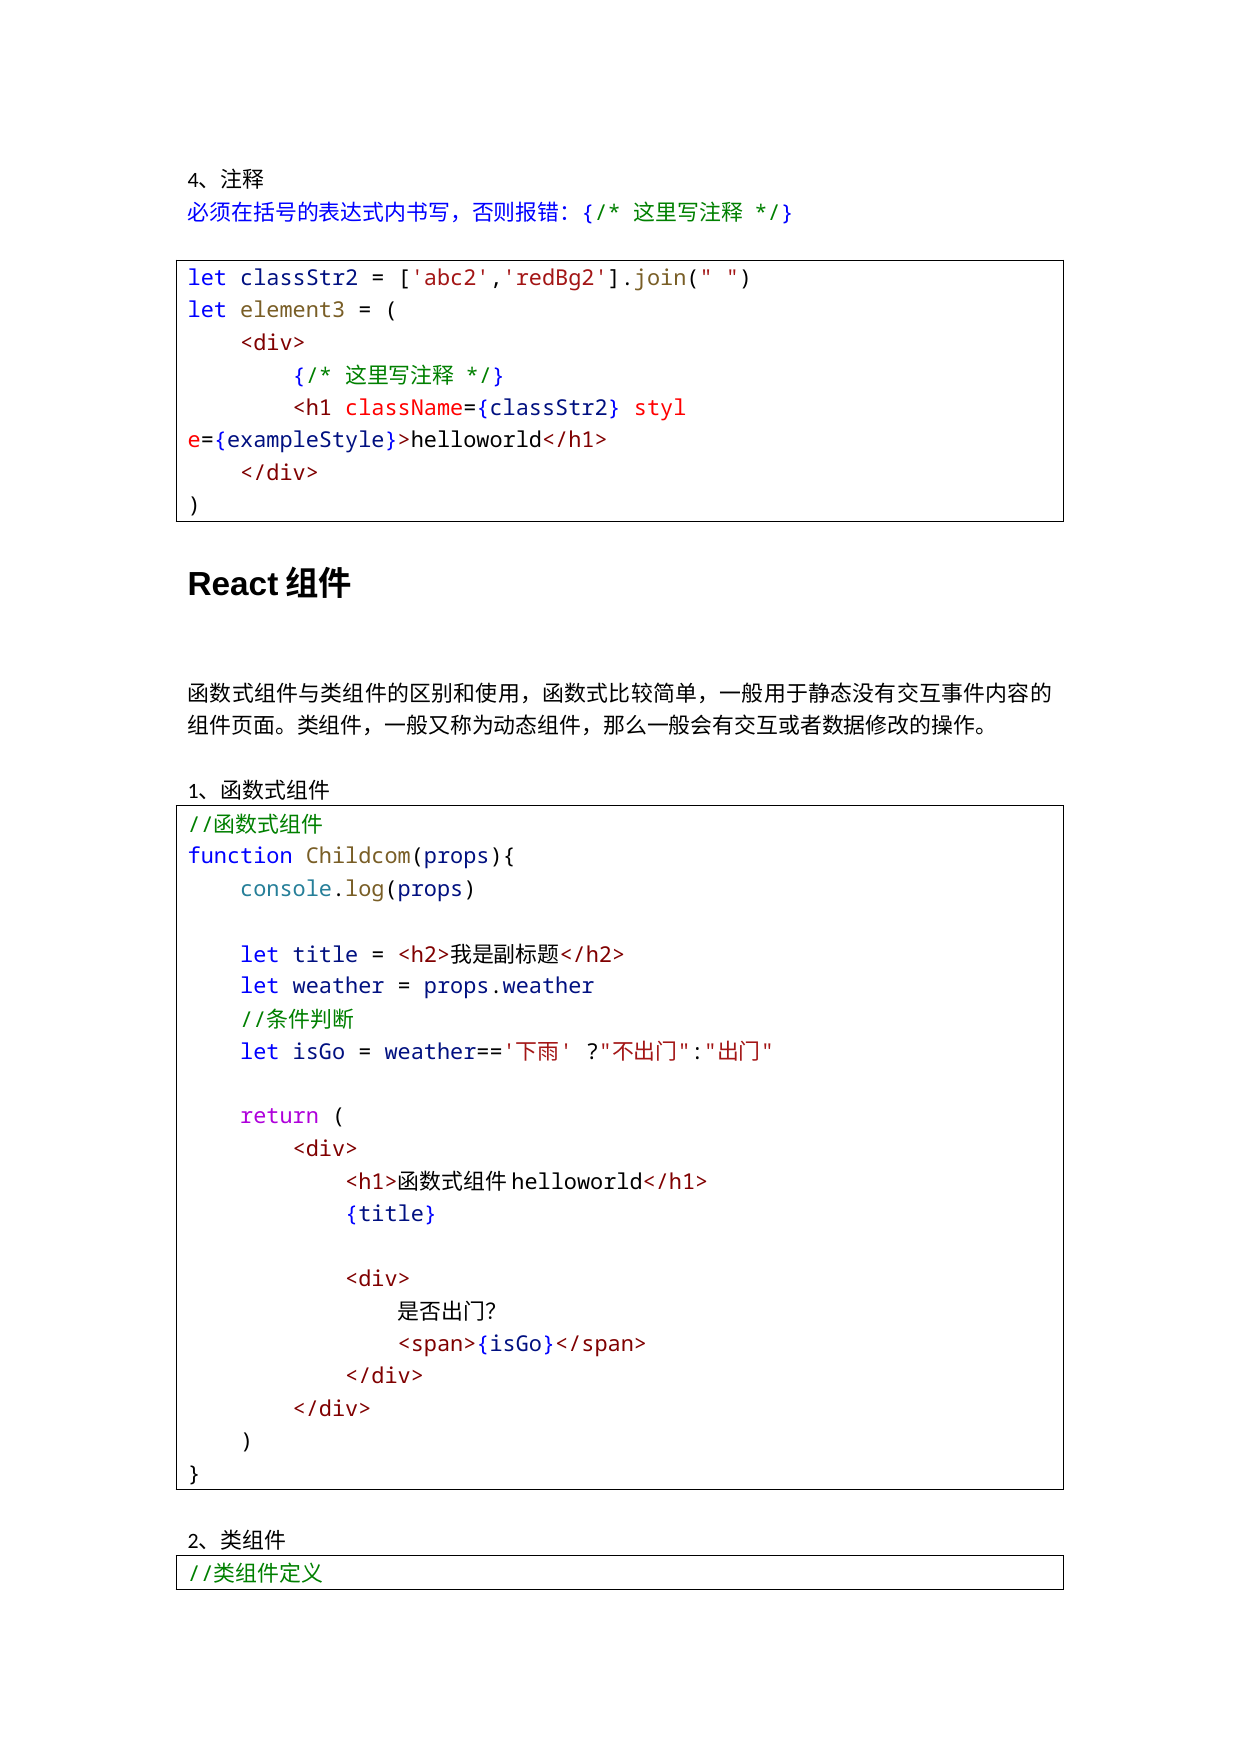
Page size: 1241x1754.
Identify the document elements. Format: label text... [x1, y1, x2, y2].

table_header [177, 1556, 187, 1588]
table_header //函数式组件 function Childcom(props){ console.log(props) let title = <h2>我是副标题</h2> let weather = props.weather //条件判断 let isGo = weather=='下雨' ?"不出门":"出门" return ( <div> <h1>函数式组件helloworld</h1> {title} <div> 是否出门？ <span>{isGo}</span> </div> </div> ) } [177, 806, 1063, 1489]
text 必须在括号的表达式内书写，否则报错：{/* 这里写注释 */} [187, 194, 1053, 227]
list 函数式组件 [187, 773, 1053, 805]
list 注释 [187, 162, 1053, 194]
text 函数式组件与类组件的区别和使用，函数式比较简单，一般用于静态没有交互事件内容的组件页面。类组件，一般又称为动态组件，那么一般会有交互或者数据修改的操作。 [187, 675, 1053, 740]
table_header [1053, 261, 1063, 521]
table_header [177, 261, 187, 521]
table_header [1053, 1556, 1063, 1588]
list 类组件 [187, 1522, 1053, 1555]
subtitle React组件 [187, 549, 1053, 614]
